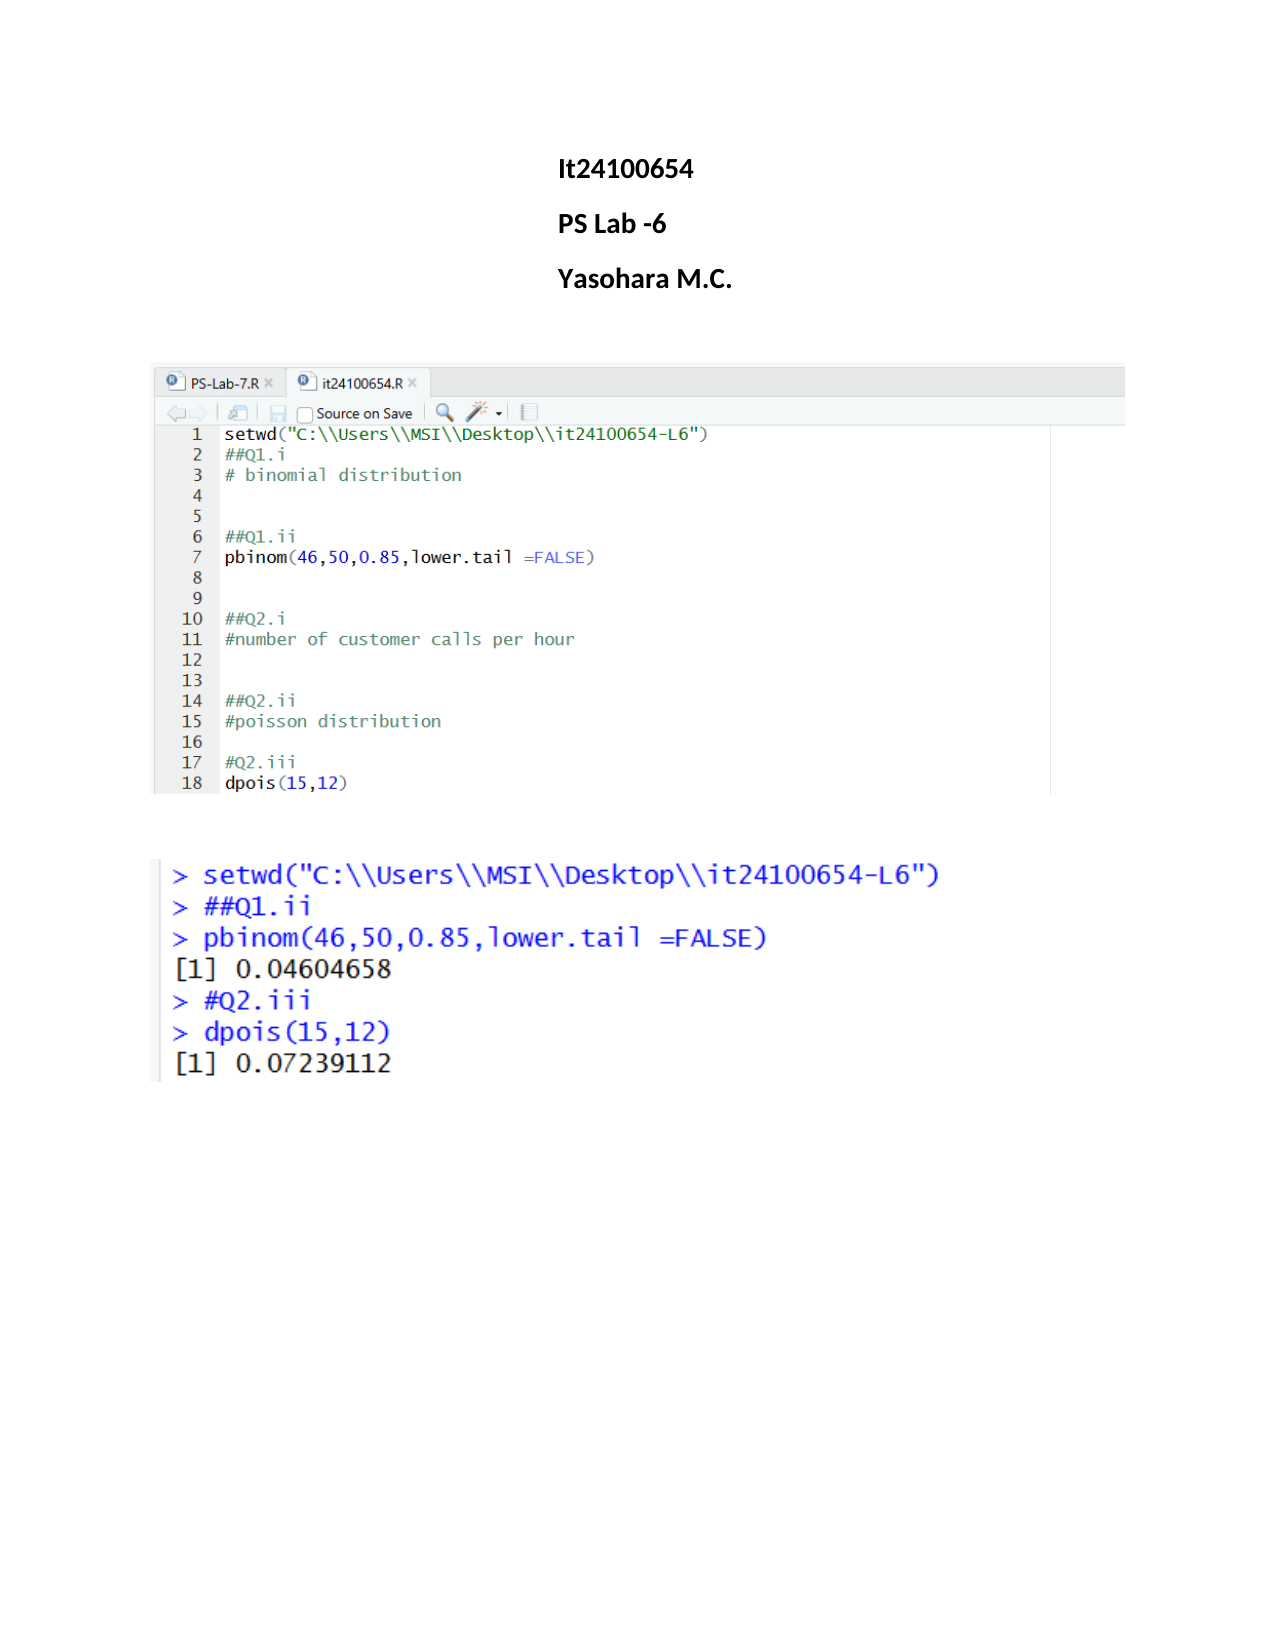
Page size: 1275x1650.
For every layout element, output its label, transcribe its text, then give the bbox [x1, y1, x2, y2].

text PS Lab -6 [150, 205, 1125, 241]
text It24100654 [150, 150, 1125, 186]
text Yasohara M.C. [150, 260, 1125, 296]
picture [150, 362, 1125, 794]
picture [150, 859, 1024, 1082]
